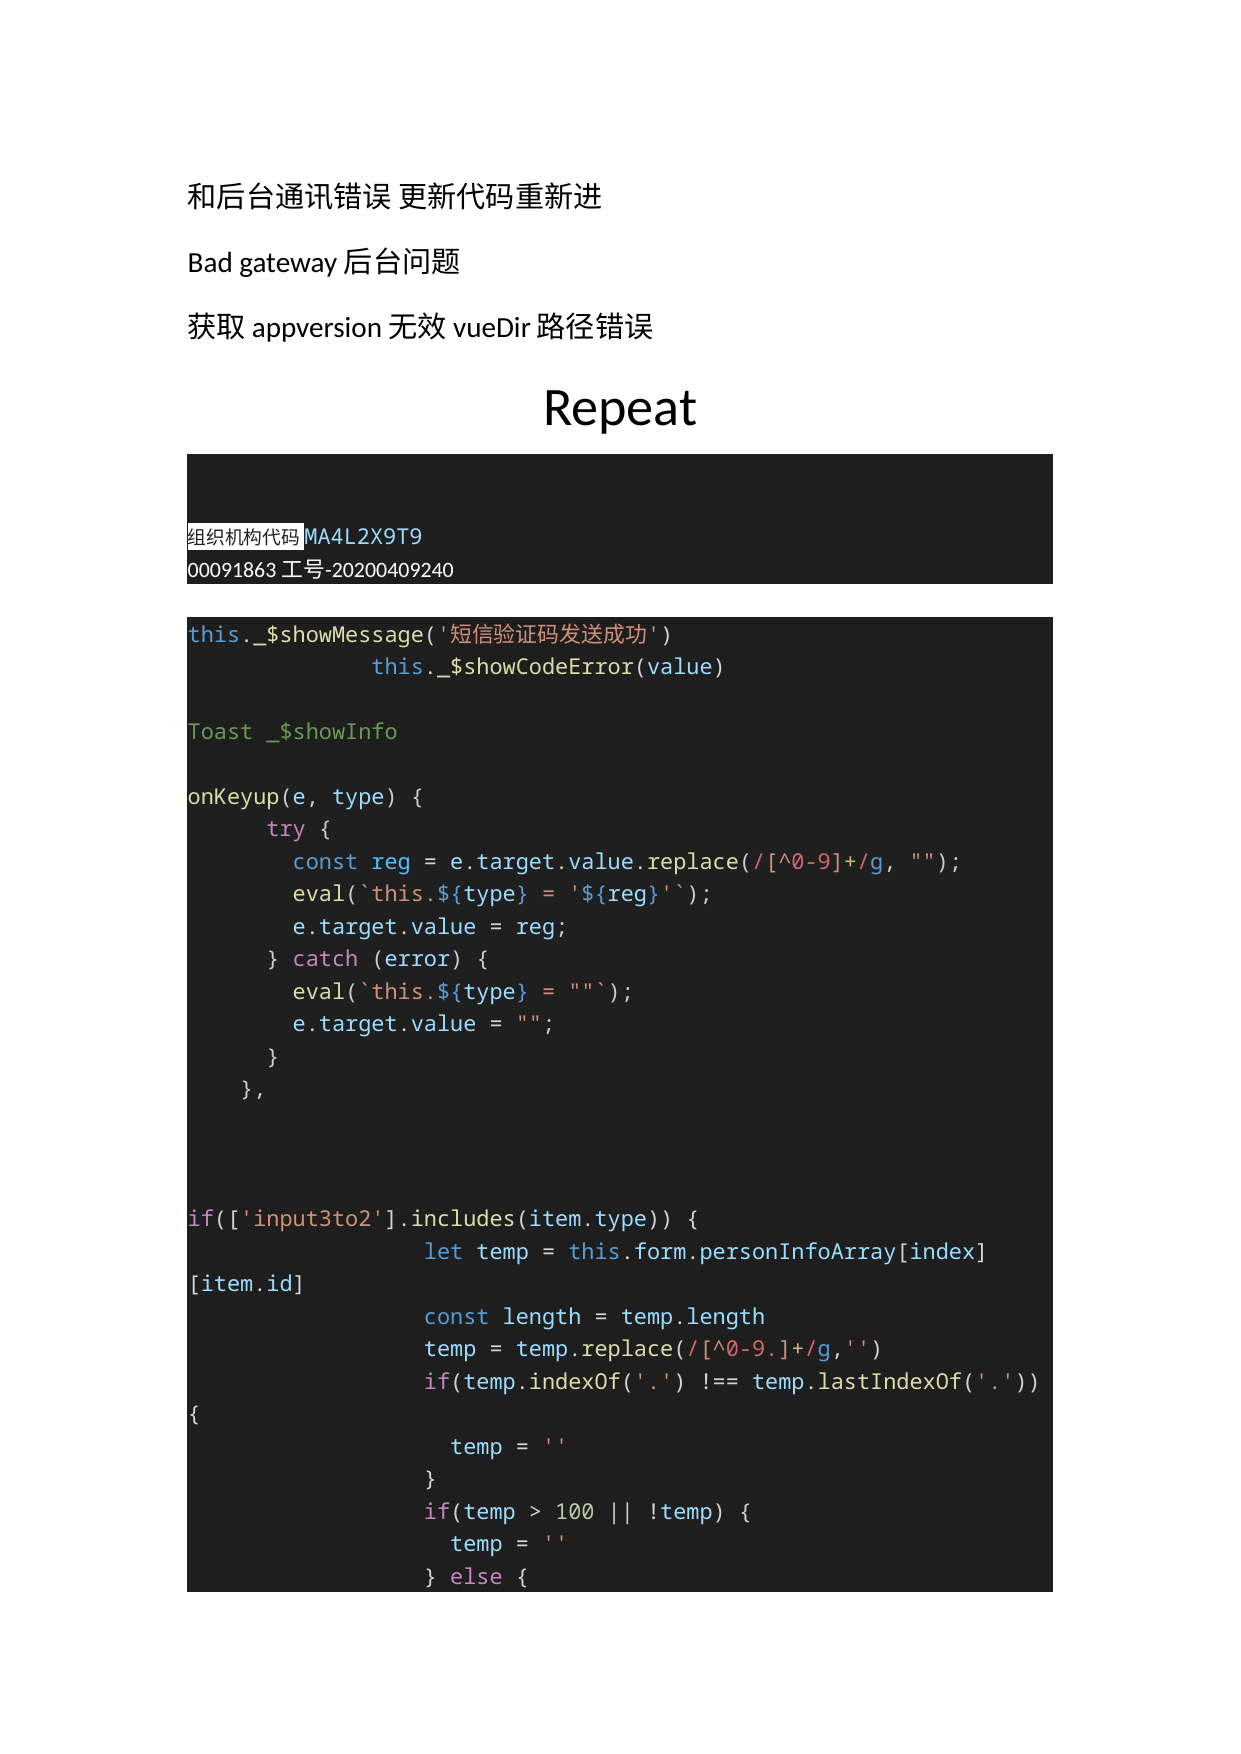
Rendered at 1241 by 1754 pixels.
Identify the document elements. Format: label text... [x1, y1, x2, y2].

text 获取appversion无效 vueDir路径错误 [187, 292, 1053, 357]
text e.target.value = reg; [187, 909, 1053, 942]
text Bad gateway 后台问题 [187, 227, 1053, 292]
text } catch (error) { [187, 942, 1053, 974]
text this._$showMessage('短信验证码发送成功') this._$showCodeError(value) [187, 617, 1053, 682]
text const reg = e.target.value.replace(/[^0-9]+/g, ""); [187, 844, 1053, 877]
text const length = temp.length [187, 1299, 1053, 1332]
text e.target.value = ""; [187, 1007, 1053, 1039]
text 和后台通讯错误 更新代码重新进 [187, 162, 1053, 227]
text 组织机构代码 MA4L2X9T9 [187, 519, 1053, 552]
text eval(`this.${type} = ""`); [187, 974, 1053, 1007]
text let temp = this.form.personInfoArray[index][item.id] [187, 1234, 1053, 1299]
text }, [187, 1072, 1053, 1104]
text } else { [187, 1559, 1053, 1592]
text Toast _$showInfo [187, 714, 1053, 747]
text temp = '' [187, 1429, 1053, 1462]
text 00091863 工号-20200409240 [187, 552, 1053, 584]
text onKeyup(e, type) { [187, 779, 1053, 812]
text if(['input3to2'].includes(item.type)) { [187, 1202, 1053, 1234]
text } [187, 1462, 1053, 1494]
text if(temp > 100 || !temp) { [187, 1494, 1053, 1527]
text Repeat [187, 357, 1053, 454]
text try { [187, 812, 1053, 844]
text eval(`this.${type} = '${reg}'`); [187, 877, 1053, 909]
text if(temp.indexOf('.') !== temp.lastIndexOf('.')) { [187, 1364, 1053, 1429]
text temp = '' [187, 1527, 1053, 1559]
text temp = temp.replace(/[^0-9.]+/g,'') [187, 1332, 1053, 1364]
text } [187, 1039, 1053, 1072]
